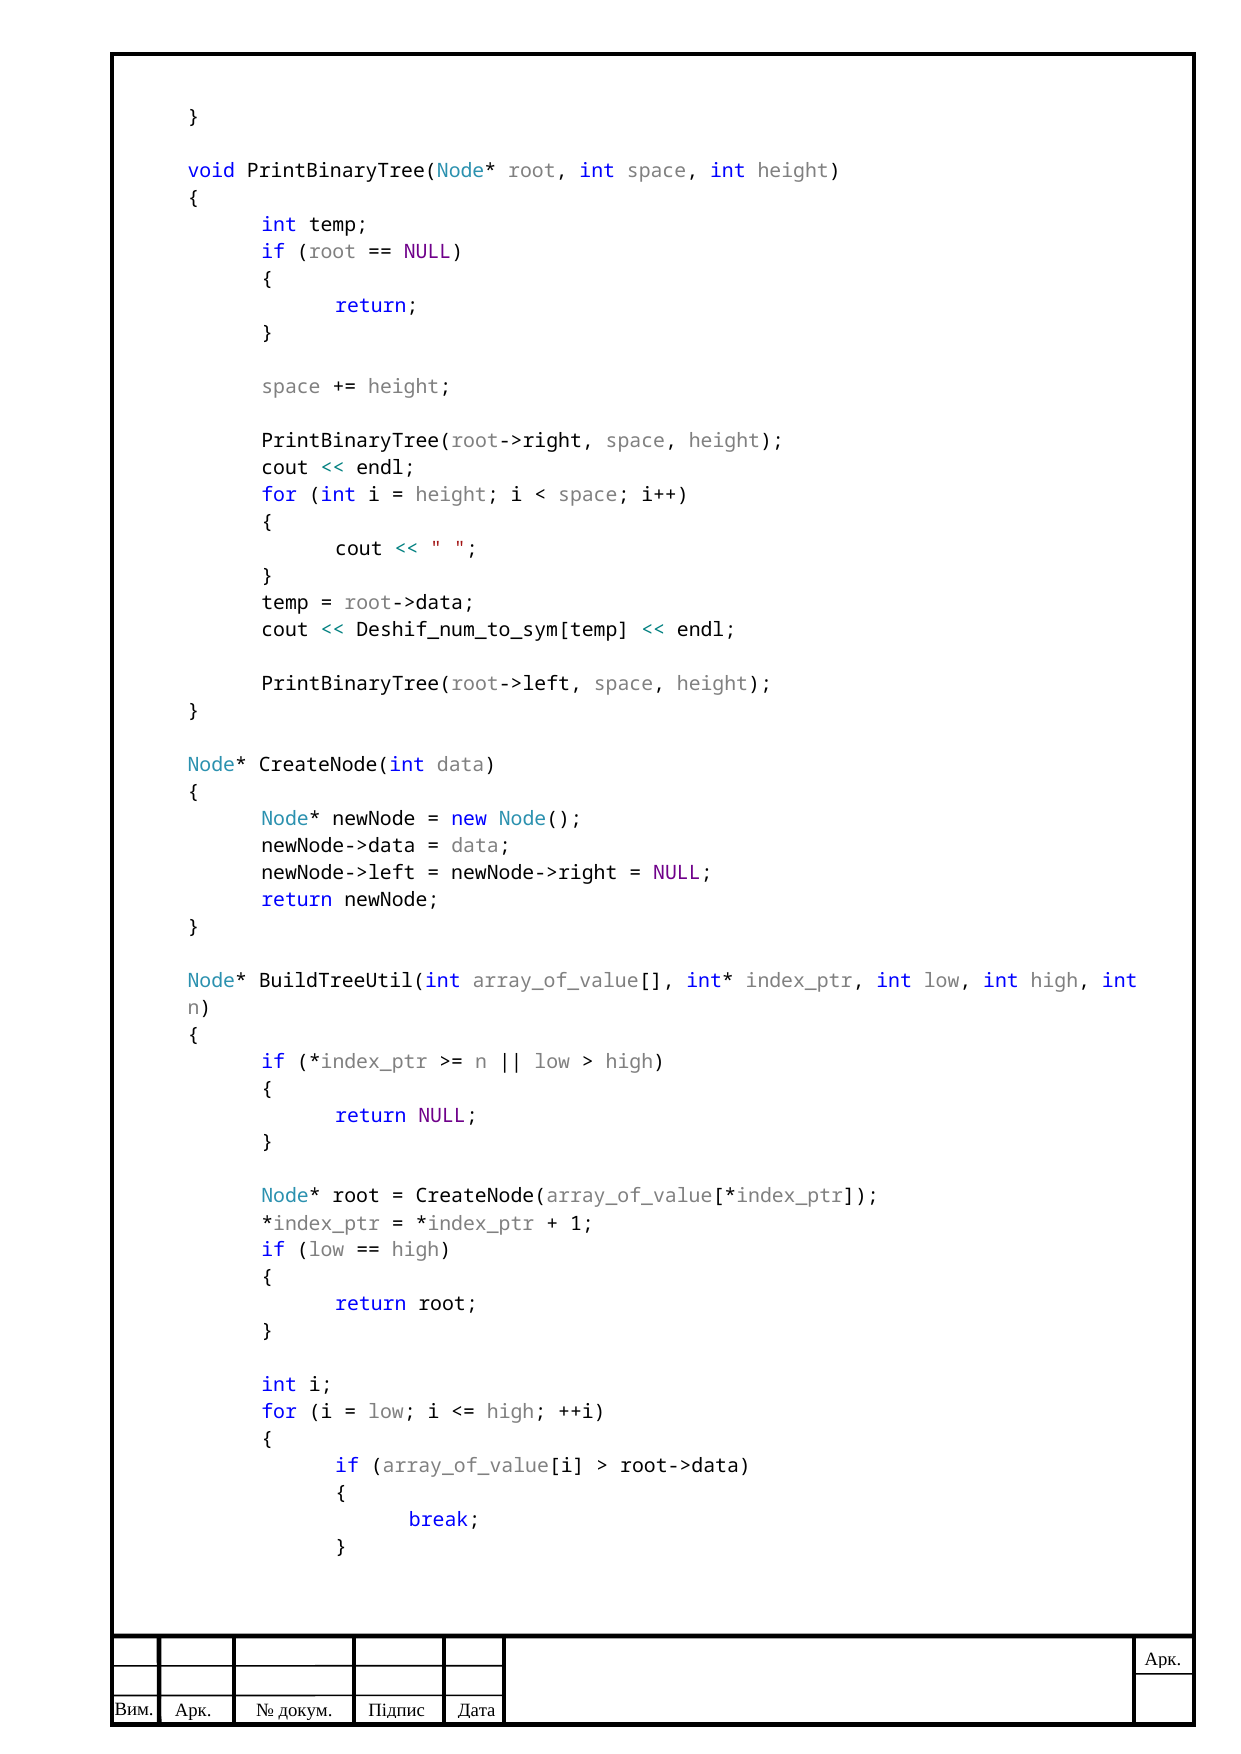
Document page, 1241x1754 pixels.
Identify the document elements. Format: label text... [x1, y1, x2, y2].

text return NULL; [187, 1101, 1167, 1128]
text { [187, 183, 1167, 211]
text temp = root->data; [187, 588, 1167, 615]
text } [187, 1532, 1167, 1559]
text } [187, 103, 1167, 129]
text if (low == high) [187, 1236, 1167, 1263]
text { [187, 264, 1167, 291]
text Node* BuildTreeUtil(int array_of_value[], int* index_ptr, int low, int high, int n) [187, 966, 1167, 1020]
text cout << Deshif_num_to_sym[temp] << endl; [187, 615, 1167, 642]
text for (i = low; i <= high; ++i) [187, 1398, 1167, 1424]
text cout << " "; [187, 534, 1167, 561]
text *index_ptr = *index_ptr + 1; [187, 1209, 1167, 1236]
text if (*index_ptr >= n || low > high) [187, 1047, 1167, 1074]
text } [187, 561, 1167, 588]
text newNode->data = data; [187, 831, 1167, 858]
text int temp; [187, 211, 1167, 237]
text Node* CreateNode(int data) [187, 750, 1167, 777]
text { [187, 1020, 1167, 1047]
text if (root == NULL) [187, 237, 1167, 264]
text PrintBinaryTree(root->right, space, height); [187, 426, 1167, 453]
text { [187, 777, 1167, 804]
text } [187, 1128, 1167, 1155]
text if (array_of_value[i] > root->data) [187, 1452, 1167, 1478]
text int i; [187, 1371, 1167, 1398]
text { [187, 1074, 1167, 1101]
text } [187, 318, 1167, 345]
text for (int i = height; i < space; i++) [187, 480, 1167, 507]
text return root; [187, 1290, 1167, 1317]
text Node* root = CreateNode(array_of_value[*index_ptr]); [187, 1182, 1167, 1209]
text cout << endl; [187, 453, 1167, 480]
text } [187, 696, 1167, 723]
text } [187, 912, 1167, 939]
text { [187, 1424, 1167, 1452]
text } [187, 1317, 1167, 1344]
text space += height; [187, 372, 1167, 399]
text return newNode; [187, 885, 1167, 912]
text return; [187, 291, 1167, 318]
text { [187, 1263, 1167, 1290]
text Node* newNode = new Node(); [187, 804, 1167, 831]
text break; [187, 1506, 1167, 1532]
text { [187, 1478, 1167, 1506]
text { [187, 507, 1167, 534]
text PrintBinaryTree(root->left, space, height); [187, 669, 1167, 696]
text newNode->left = newNode->right = NULL; [187, 858, 1167, 885]
text void PrintBinaryTree(Node* root, int space, int height) [187, 157, 1167, 183]
